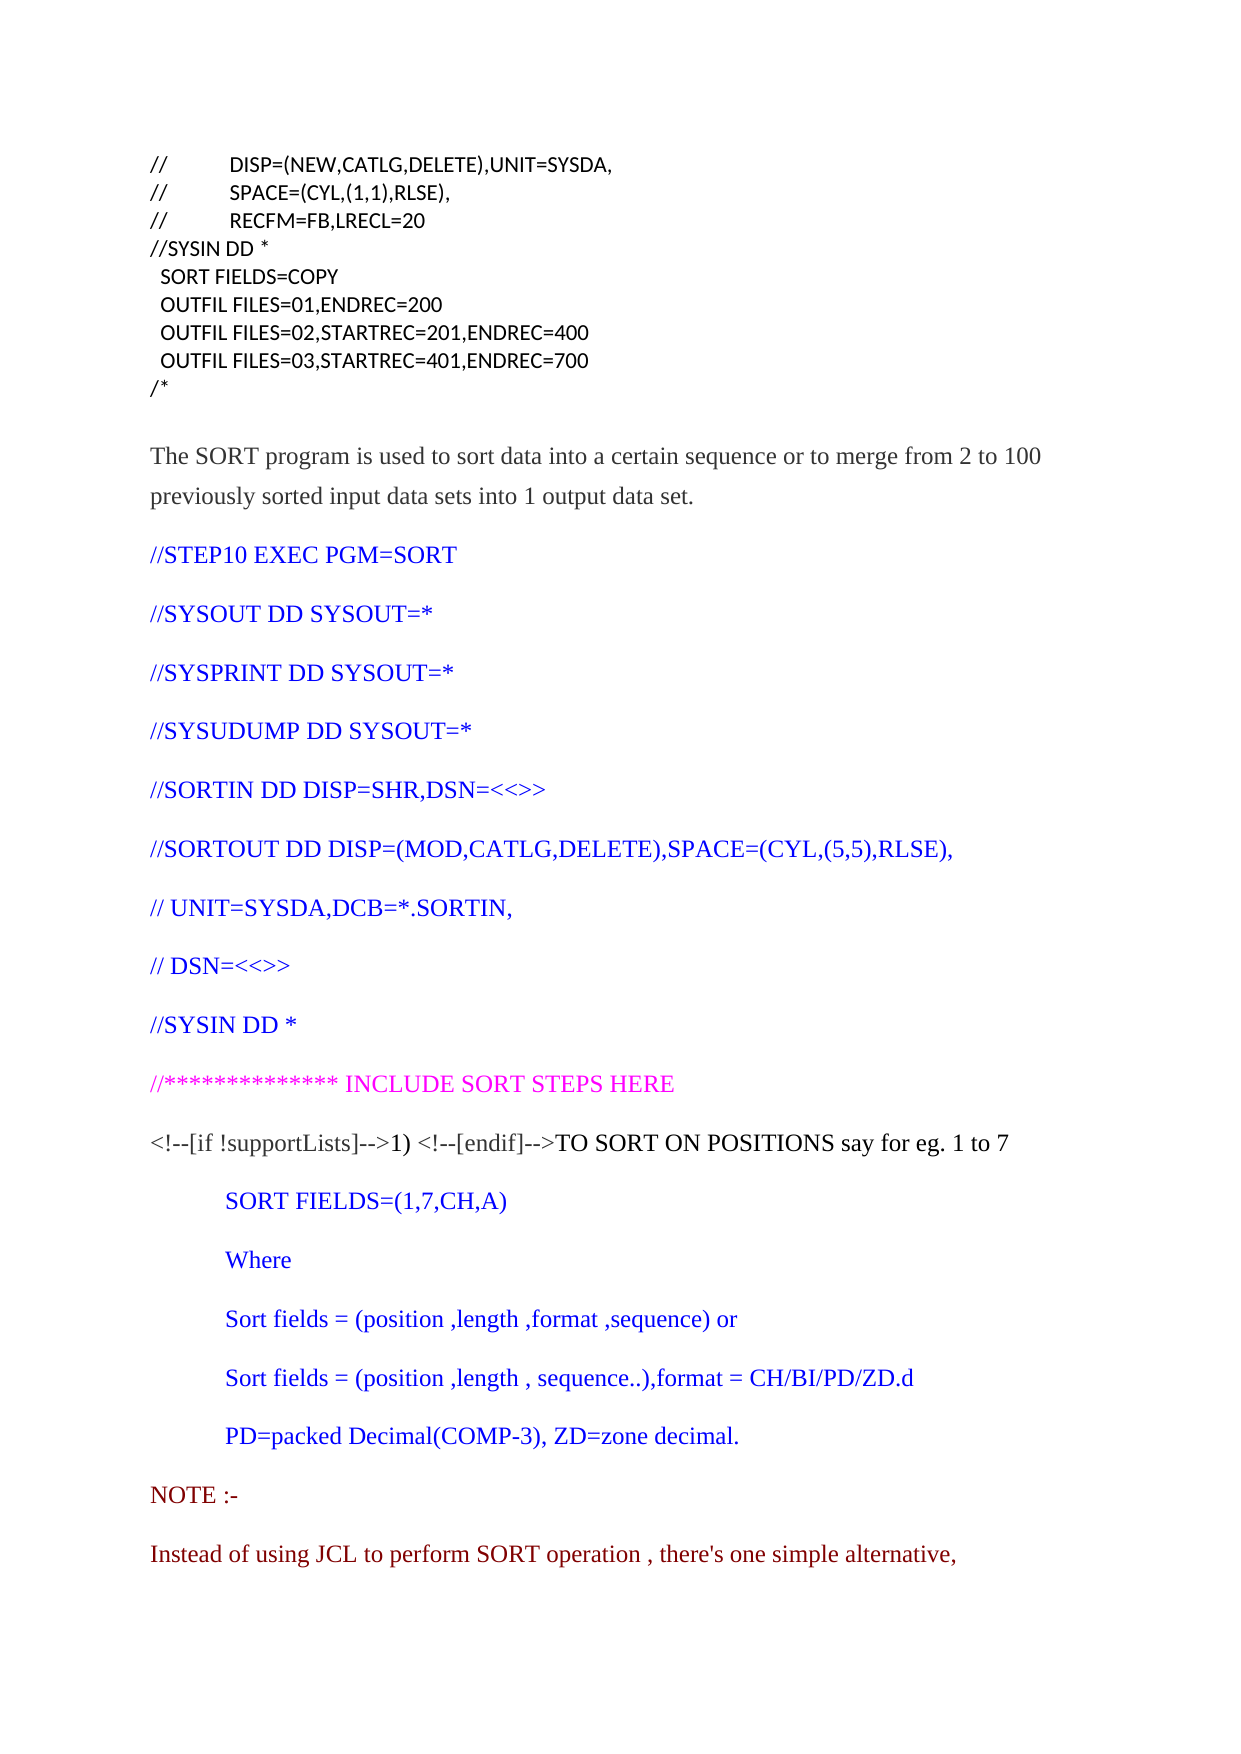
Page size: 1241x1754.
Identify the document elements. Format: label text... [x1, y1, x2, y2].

text //STEP10 EXEC PGM=SORT [150, 529, 1090, 569]
text // DSN=<<>> [150, 940, 1090, 980]
text OUTFIL FILES=03,STARTREC=401,ENDREC=700 [150, 346, 1090, 374]
text //SYSUDUMP DD SYSOUT=* [150, 705, 1090, 745]
text // SPACE=(CYL,(1,1),RLSE), [150, 178, 1090, 206]
text NOTE :- [150, 1469, 1090, 1509]
text The SORT program is used to sort data into a certain sequence or to merge from 2 to 100 previously sorted input data sets into 1 output data set. [150, 430, 1090, 510]
text // RECFM=FB,LRECL=20 [150, 206, 1090, 234]
text <!--[if !supportLists]-->1) <!--[endif]-->TO SORT ON POSITIONS say for eg. 1 to 7 [150, 1116, 1090, 1156]
text //SYSOUT DD SYSOUT=* [150, 588, 1090, 628]
text Sort fields = (position ,length , sequence..),format = CH/BI/PD/ZD.d [225, 1351, 1090, 1391]
text SORT FIELDS=COPY [150, 262, 1090, 290]
text OUTFIL FILES=02,STARTREC=201,ENDREC=400 [150, 318, 1090, 346]
text PD=packed Decimal(COMP-3), ZD=zone decimal. [225, 1410, 1090, 1450]
text //SORTOUT DD DISP=(MOD,CATLG,DELETE),SPACE=(CYL,(5,5),RLSE), [150, 823, 1240, 863]
text Sort fields = (position ,length ,format ,sequence) or [225, 1293, 1090, 1333]
text //SYSPRINT DD SYSOUT=* [150, 646, 1090, 686]
text // DISP=(NEW,CATLG,DELETE),UNIT=SYSDA, [150, 150, 1090, 178]
text OUTFIL FILES=01,ENDREC=200 [150, 290, 1090, 318]
text //SYSIN DD * [150, 234, 1090, 262]
text Instead of using JCL to perform SORT operation , there's one simple alternative, [150, 1528, 1090, 1568]
text //SYSIN DD * [150, 999, 1090, 1039]
text //SORTIN DD DISP=SHR,DSN=<<>> [150, 764, 1240, 804]
text //************** INCLUDE SORT STEPS HERE [150, 1058, 1090, 1098]
text SORT FIELDS=(1,7,CH,A) [225, 1175, 1090, 1215]
text /* [150, 374, 1090, 402]
text // UNIT=SYSDA,DCB=*.SORTIN, [150, 881, 1090, 921]
text Where [225, 1234, 1090, 1274]
